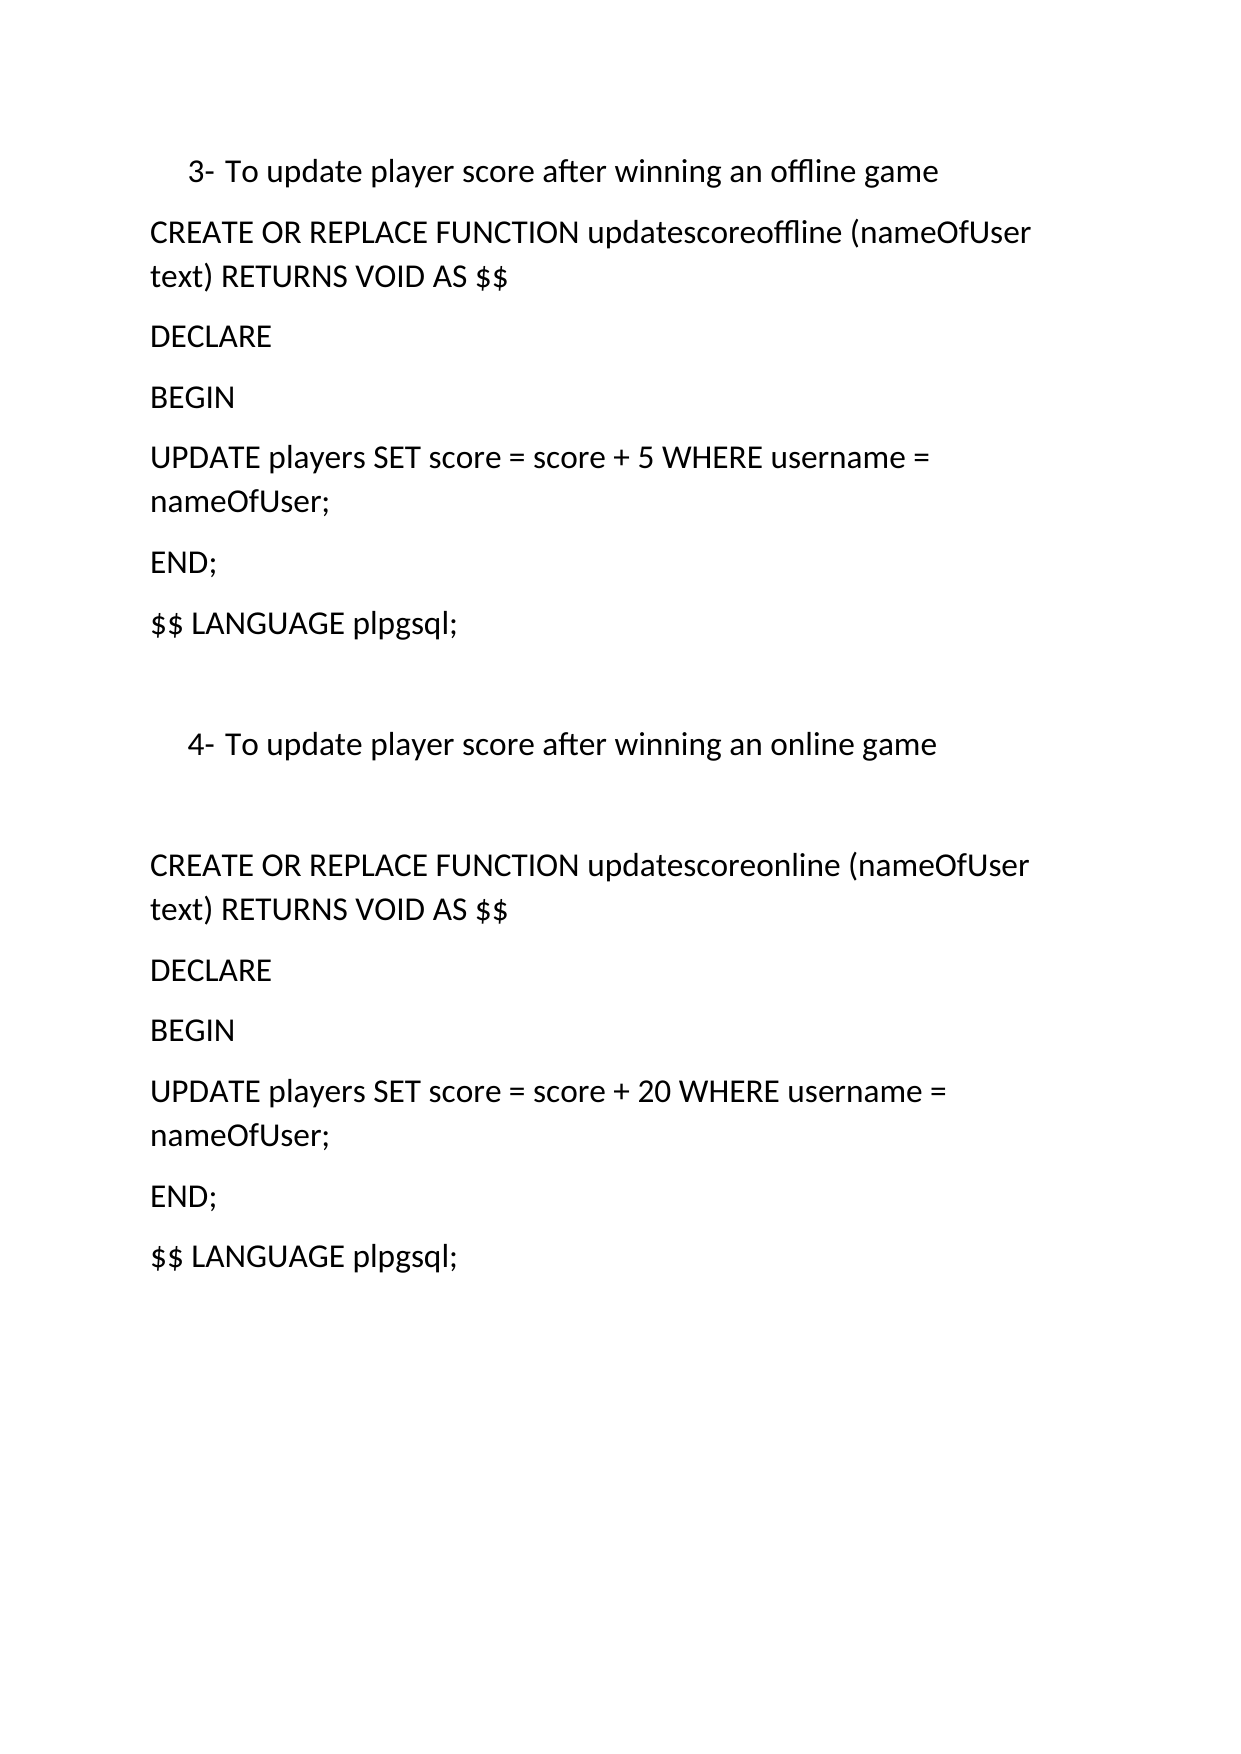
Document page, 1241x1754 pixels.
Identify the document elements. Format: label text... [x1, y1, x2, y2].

text DECLARE [150, 315, 1090, 356]
text BEGIN [150, 376, 1090, 417]
text END; [150, 1174, 1090, 1215]
text BEGIN [150, 1009, 1090, 1050]
text $$ LANGUAGE plpgsql; [150, 602, 1090, 642]
list To update player score after winning an offline game [187, 150, 1090, 191]
text $$ LANGUAGE plpgsql; [150, 1235, 1090, 1276]
text CREATE OR REPLACE FUNCTION updatescoreoffline (nameOfUser text) RETURNS VOID AS $$ [150, 211, 1090, 295]
text DECLARE [150, 949, 1090, 989]
text UPDATE players SET score = score + 5 WHERE username = nameOfUser; [150, 436, 1090, 521]
text END; [150, 541, 1090, 582]
list To update player score after winning an online game [187, 723, 1090, 764]
text UPDATE players SET score = score + 20 WHERE username = nameOfUser; [150, 1070, 1090, 1155]
text CREATE OR REPLACE FUNCTION updatescoreonline (nameOfUser text) RETURNS VOID AS $$ [150, 844, 1090, 929]
